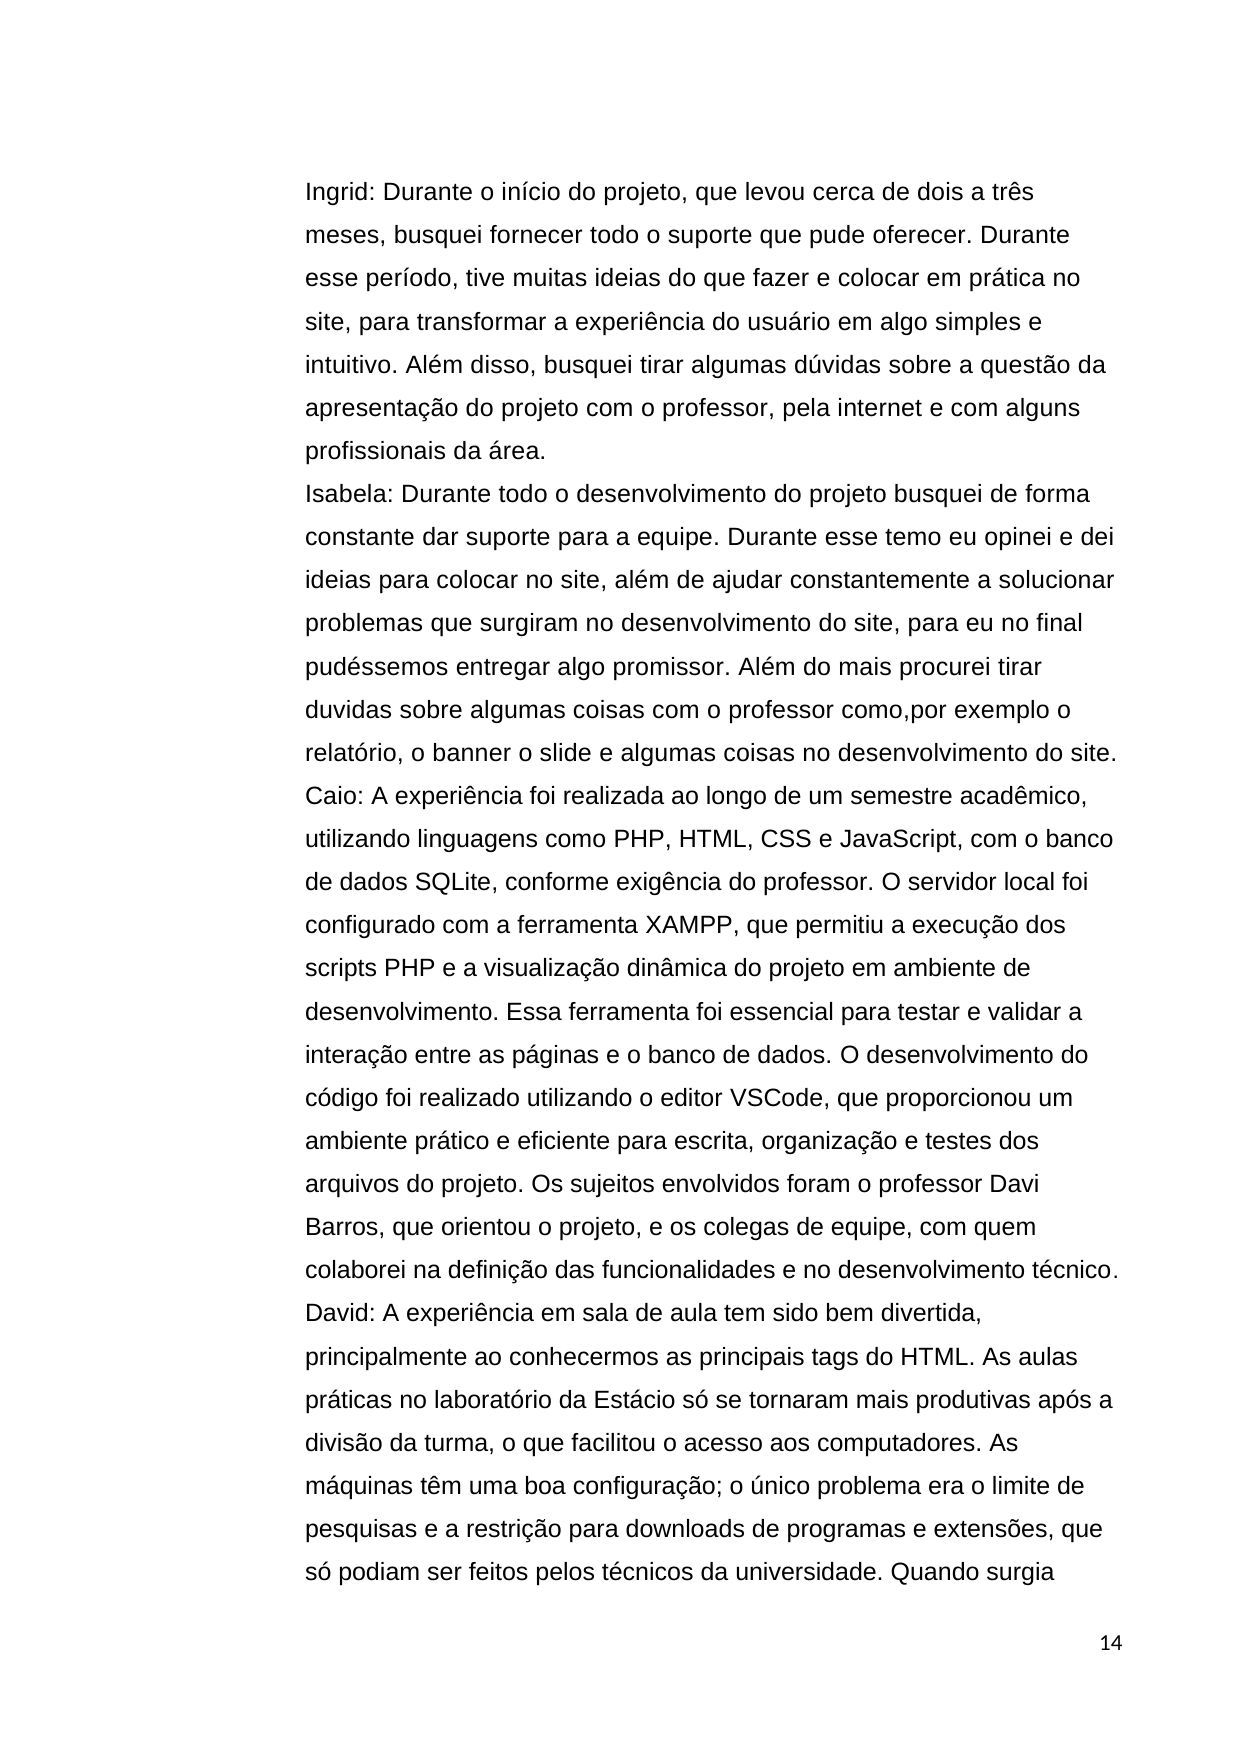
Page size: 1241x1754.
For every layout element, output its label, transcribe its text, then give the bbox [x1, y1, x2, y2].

list Ingrid: Durante o início do projeto, que levou cerca de dois a três meses, busquei fornecer todo o suporte que pude oferecer. Durante esse período, tive muitas ideias do que fazer e colocar em prática no site, para transformar a experiência do usuário em algo simples e intuitivo. Além disso, busquei tirar algumas dúvidas sobre a questão da apresentação do projeto com o professor, pela internet e com alguns profissionais da área. [305, 177, 1122, 465]
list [305, 1298, 1122, 1586]
list Isabela: Durante todo o desenvolvimento do projeto busquei de forma constante dar suporte para a equipe. Durante esse temo eu opinei e dei ideias para colocar no site, além de ajudar constantemente a solucionar problemas que surgiram no desenvolvimento do site, para eu no final pudéssemos entregar algo promissor. Além do mais procurei tirar duvidas sobre algumas coisas com o professor como,por exemplo o relatório, o banner o slide e algumas coisas no desenvolvimento do site. [305, 479, 1122, 767]
list Caio: A experiência foi realizada ao longo de um semestre acadêmico, utilizando linguagens como PHP, HTML, CSS e JavaScript, com o banco de dados SQLite, conforme exigência do professor. O servidor local foi configurado com a ferramenta XAMPP, que permitiu a execução dos scripts PHP e a visualização dinâmica do projeto em ambiente de desenvolvimento. Essa ferramenta foi essencial para testar e validar a interação entre as páginas e o banco de dados. O desenvolvimento do código foi realizado utilizando o editor VSCode, que proporcionou um ambiente prático e eficiente para escrita, organização e testes dos arquivos do projeto. Os sujeitos envolvidos foram o professor Davi Barros, que orientou o projeto, e os colegas de equipe, com quem colaborei na definição das funcionalidades e no desenvolvimento técnico. [305, 781, 1122, 1284]
